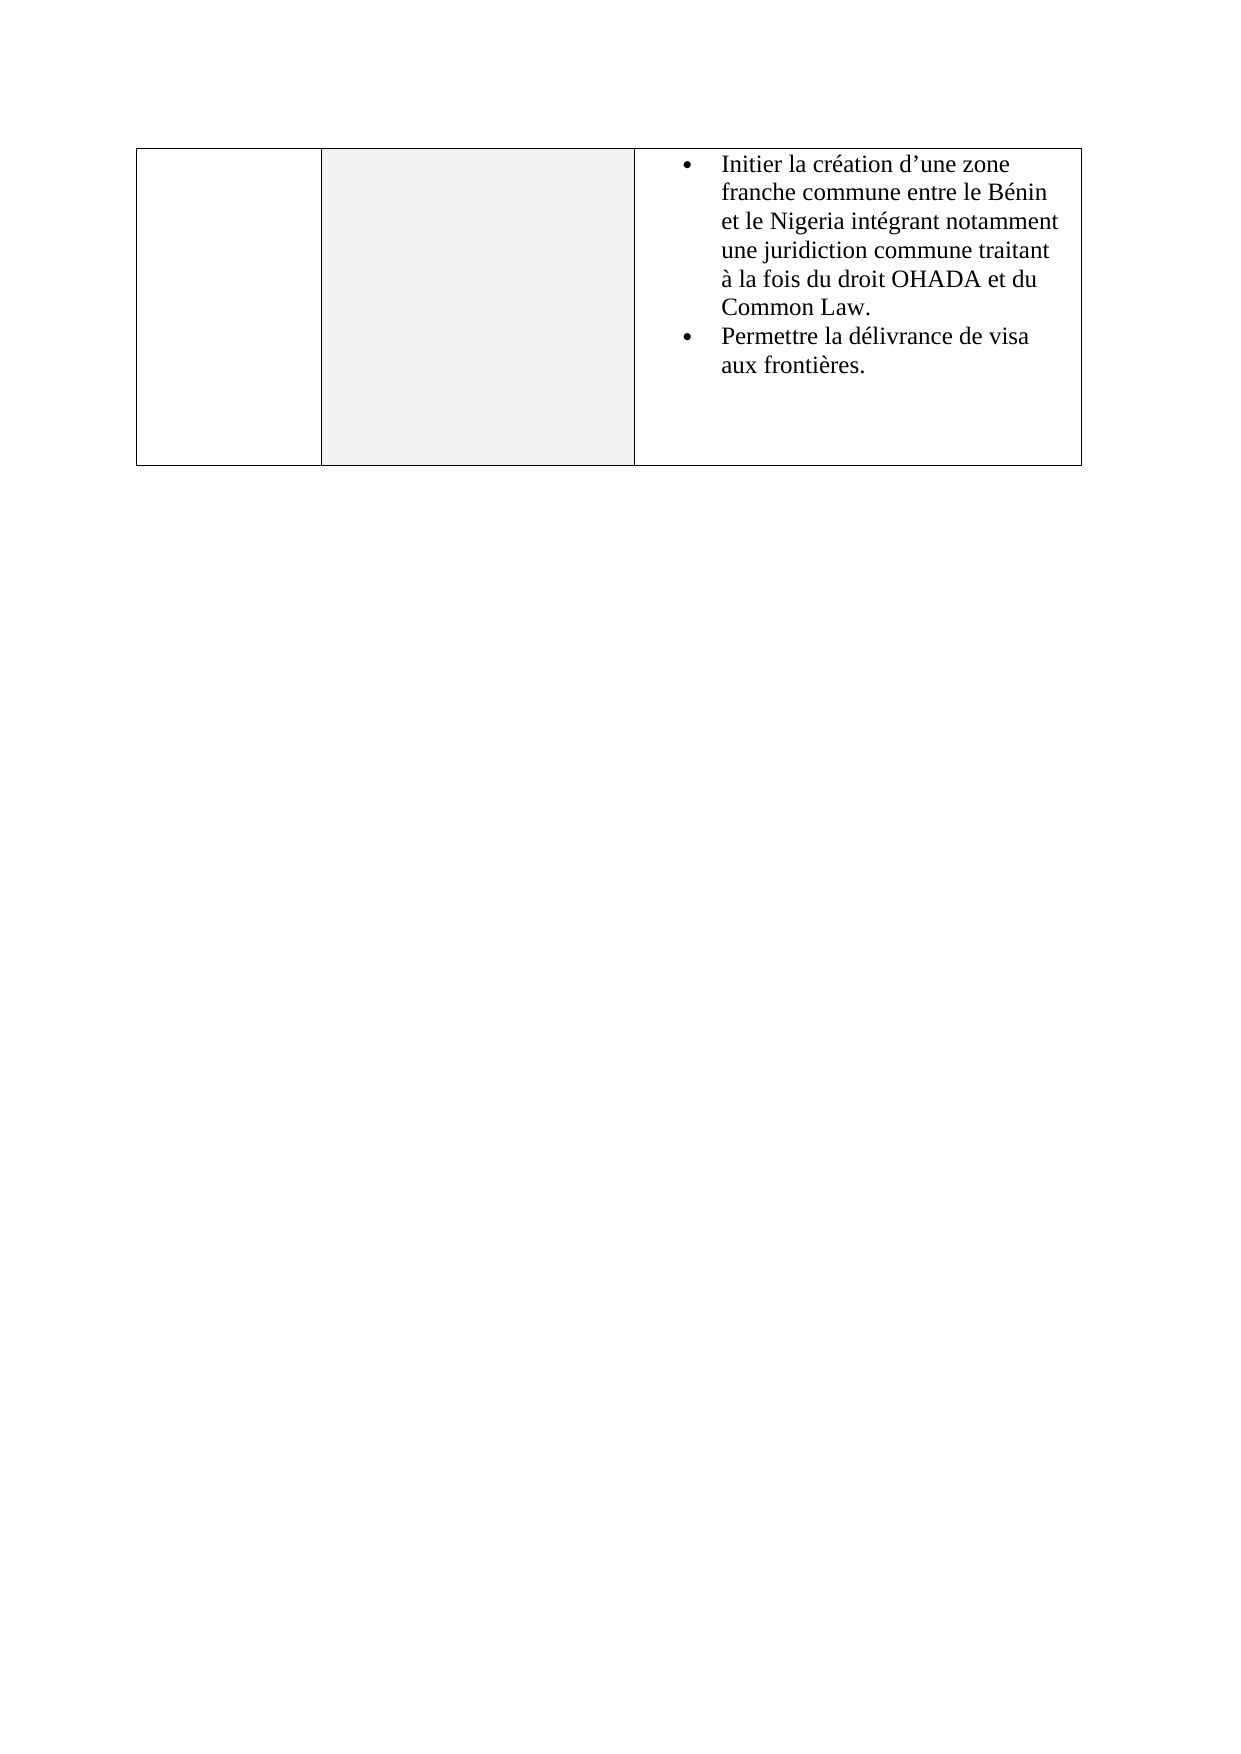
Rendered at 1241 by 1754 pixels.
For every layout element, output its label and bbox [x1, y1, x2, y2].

table_cell [635, 149, 1081, 465]
table_cell [322, 149, 634, 465]
table_cell [137, 149, 321, 465]
